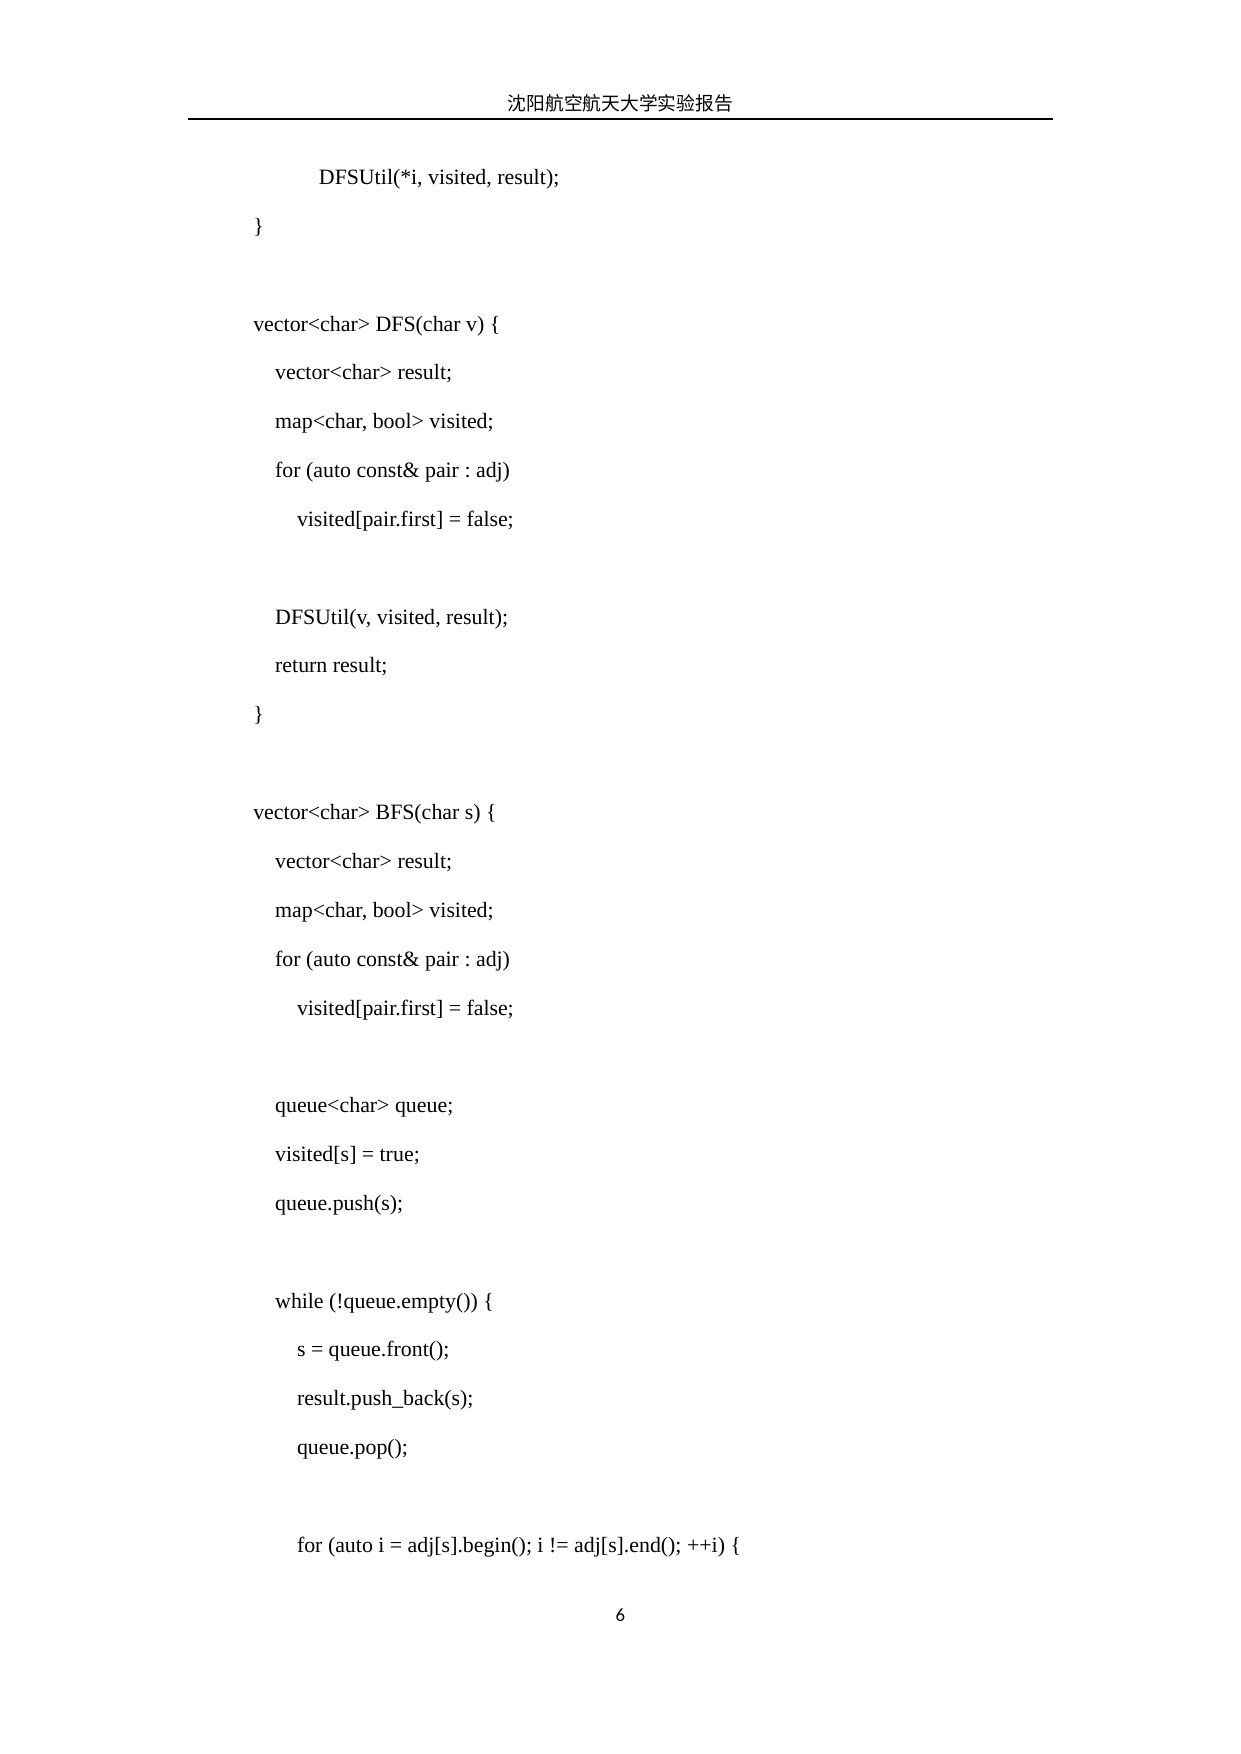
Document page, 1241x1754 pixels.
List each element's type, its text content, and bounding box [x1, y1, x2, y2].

text } [187, 698, 1053, 730]
text result.push_back(s); [187, 1382, 1053, 1414]
text visited[pair.first] = false; [187, 991, 1053, 1023]
text DFSUtil(*i, visited, result); [187, 160, 1053, 193]
text for (auto const& pair : adj) [187, 453, 1053, 486]
text s = queue.front(); [187, 1333, 1053, 1365]
text return result; [187, 649, 1053, 681]
text vector<char> DFS(char v) { [187, 307, 1053, 339]
text for (auto i = adj[s].begin(); i != adj[s].end(); ++i) { [187, 1528, 1053, 1561]
text queue.pop(); [187, 1431, 1053, 1463]
text DFSUtil(v, visited, result); [187, 600, 1053, 632]
text visited[pair.first] = false; [187, 502, 1053, 535]
text visited[s] = true; [187, 1137, 1053, 1170]
text for (auto const& pair : adj) [187, 942, 1053, 974]
text vector<char> result; [187, 356, 1053, 388]
text vector<char> result; [187, 844, 1053, 877]
text map<char, bool> visited; [187, 893, 1053, 926]
text vector<char> BFS(char s) { [187, 795, 1053, 828]
text } [187, 209, 1053, 242]
text queue.push(s); [187, 1186, 1053, 1219]
text while (!queue.empty()) { [187, 1284, 1053, 1316]
text map<char, bool> visited; [187, 404, 1053, 437]
text queue<char> queue; [187, 1088, 1053, 1121]
